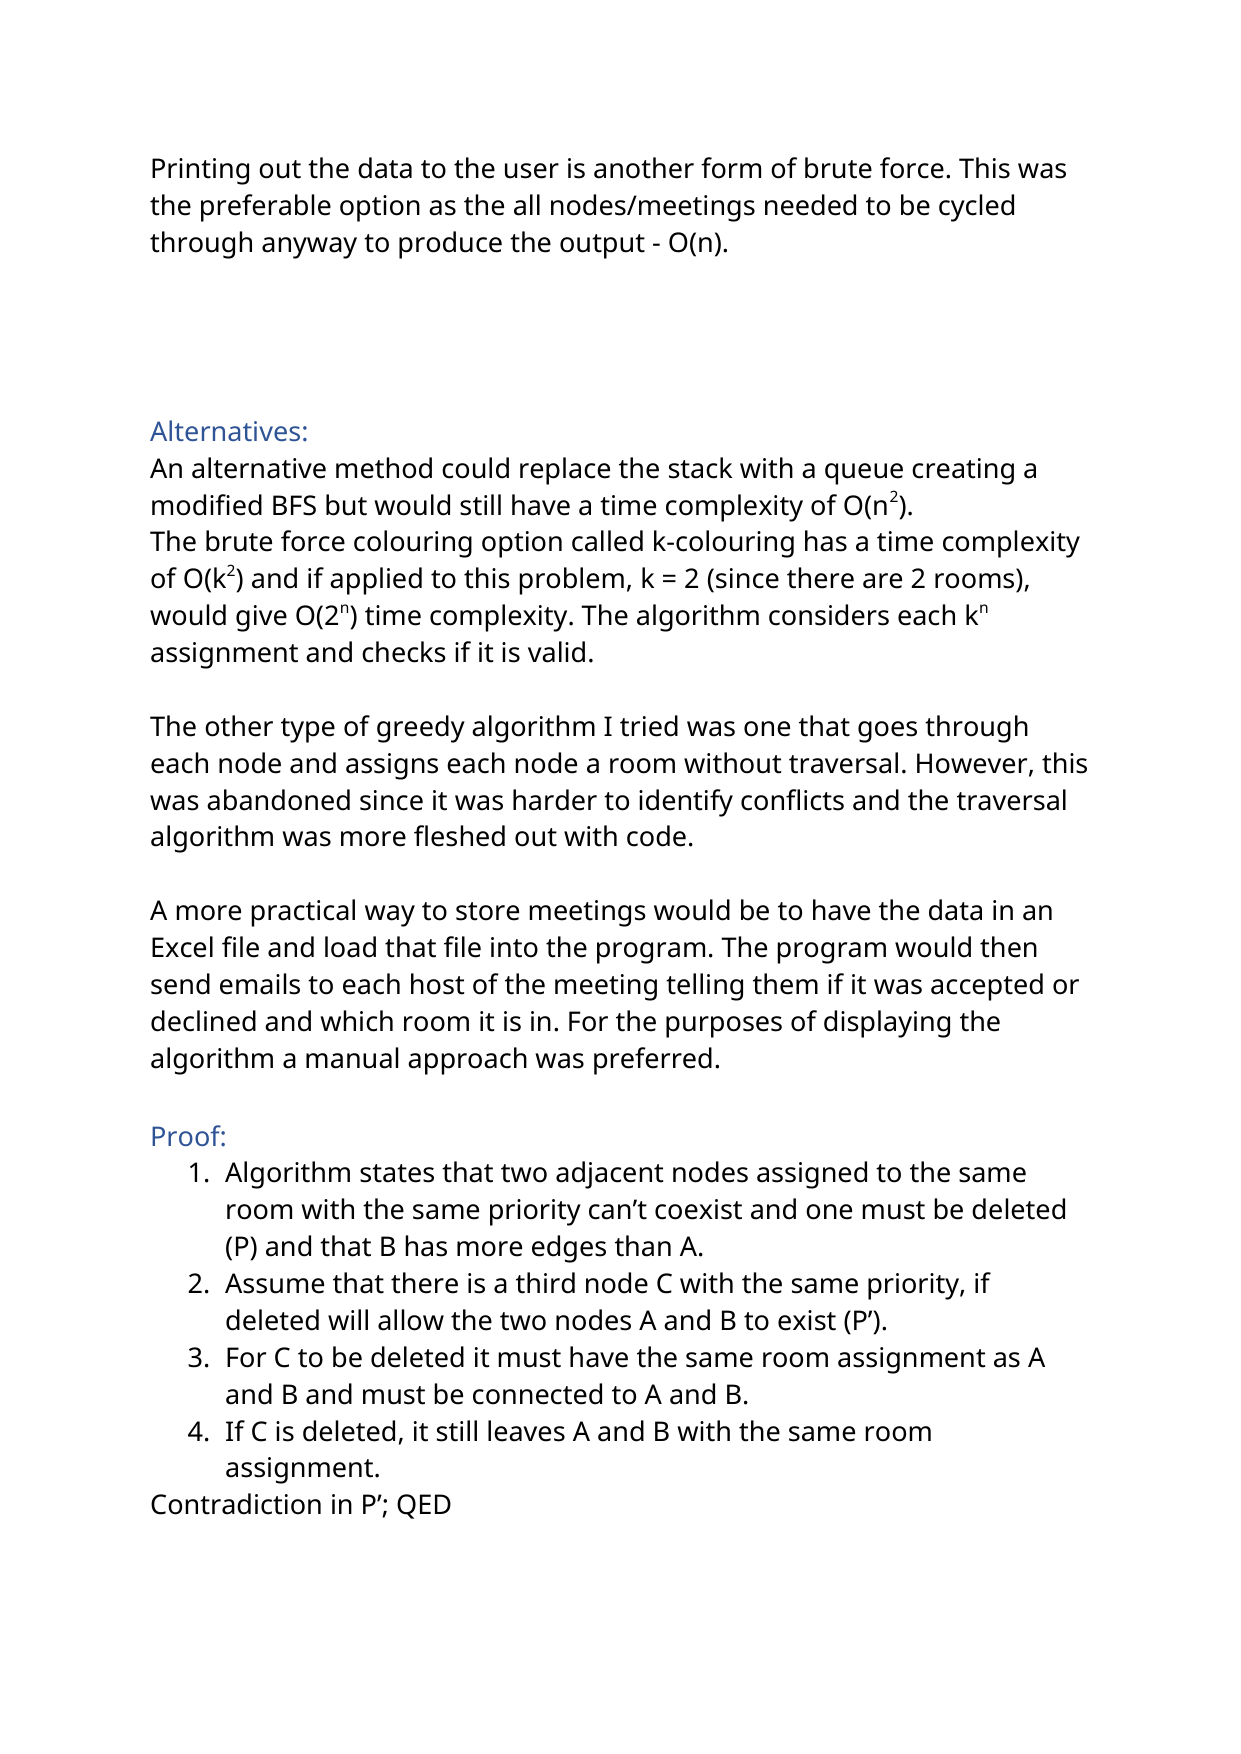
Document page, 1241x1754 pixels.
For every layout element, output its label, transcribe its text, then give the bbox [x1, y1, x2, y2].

text The other type of greedy algorithm I tried was one that goes through each node and assigns each node a room without traversal. However, this was abandoned since it was harder to identify conflicts and the traversal algorithm was more fleshed out with code. [150, 707, 1090, 855]
text The brute force colouring option called k-colouring has a time complexity of O(k2) and if applied to this problem, k = 2 (since there are 2 rooms), would give O(2n) time complexity. The algorithm considers each kn assignment and checks if it is valid. [150, 523, 1090, 670]
text Printing out the data to the user is another form of brute force. This was the preferable option as the all nodes/meetings needed to be cycled through anyway to produce the output - O(n). [150, 150, 1090, 261]
list For C to be deleted it must have the same room assignment as A and B and must be connected to A and B. [187, 1338, 1090, 1412]
text A more practical way to store meetings would be to have the data in an Excel file and load that file into the program. The program would then send emails to each host of the meeting telling them if it was accepted or declined and which room it is in. For the purposes of displaying the algorithm a manual approach was preferred. [150, 892, 1090, 1076]
subtitle Alternatives: [150, 412, 1090, 449]
list Algorithm states that two adjacent nodes assigned to the same room with the same priority can’t coexist and one must be deleted (P) and that B has more edges than A. [187, 1154, 1090, 1264]
text Contradiction in P’; QED [150, 1486, 1090, 1523]
text An alternative method could replace the stack with a queue creating a modified BFS but would still have a time complexity of O(n2). [150, 449, 1090, 523]
list If C is deleted, it still leaves A and B with the same room assignment. [187, 1412, 1090, 1486]
list Assume that there is a third node C with the same priority, if deleted will allow the two nodes A and B to exist (P’). [187, 1264, 1090, 1338]
subtitle Proof: [150, 1117, 1090, 1154]
